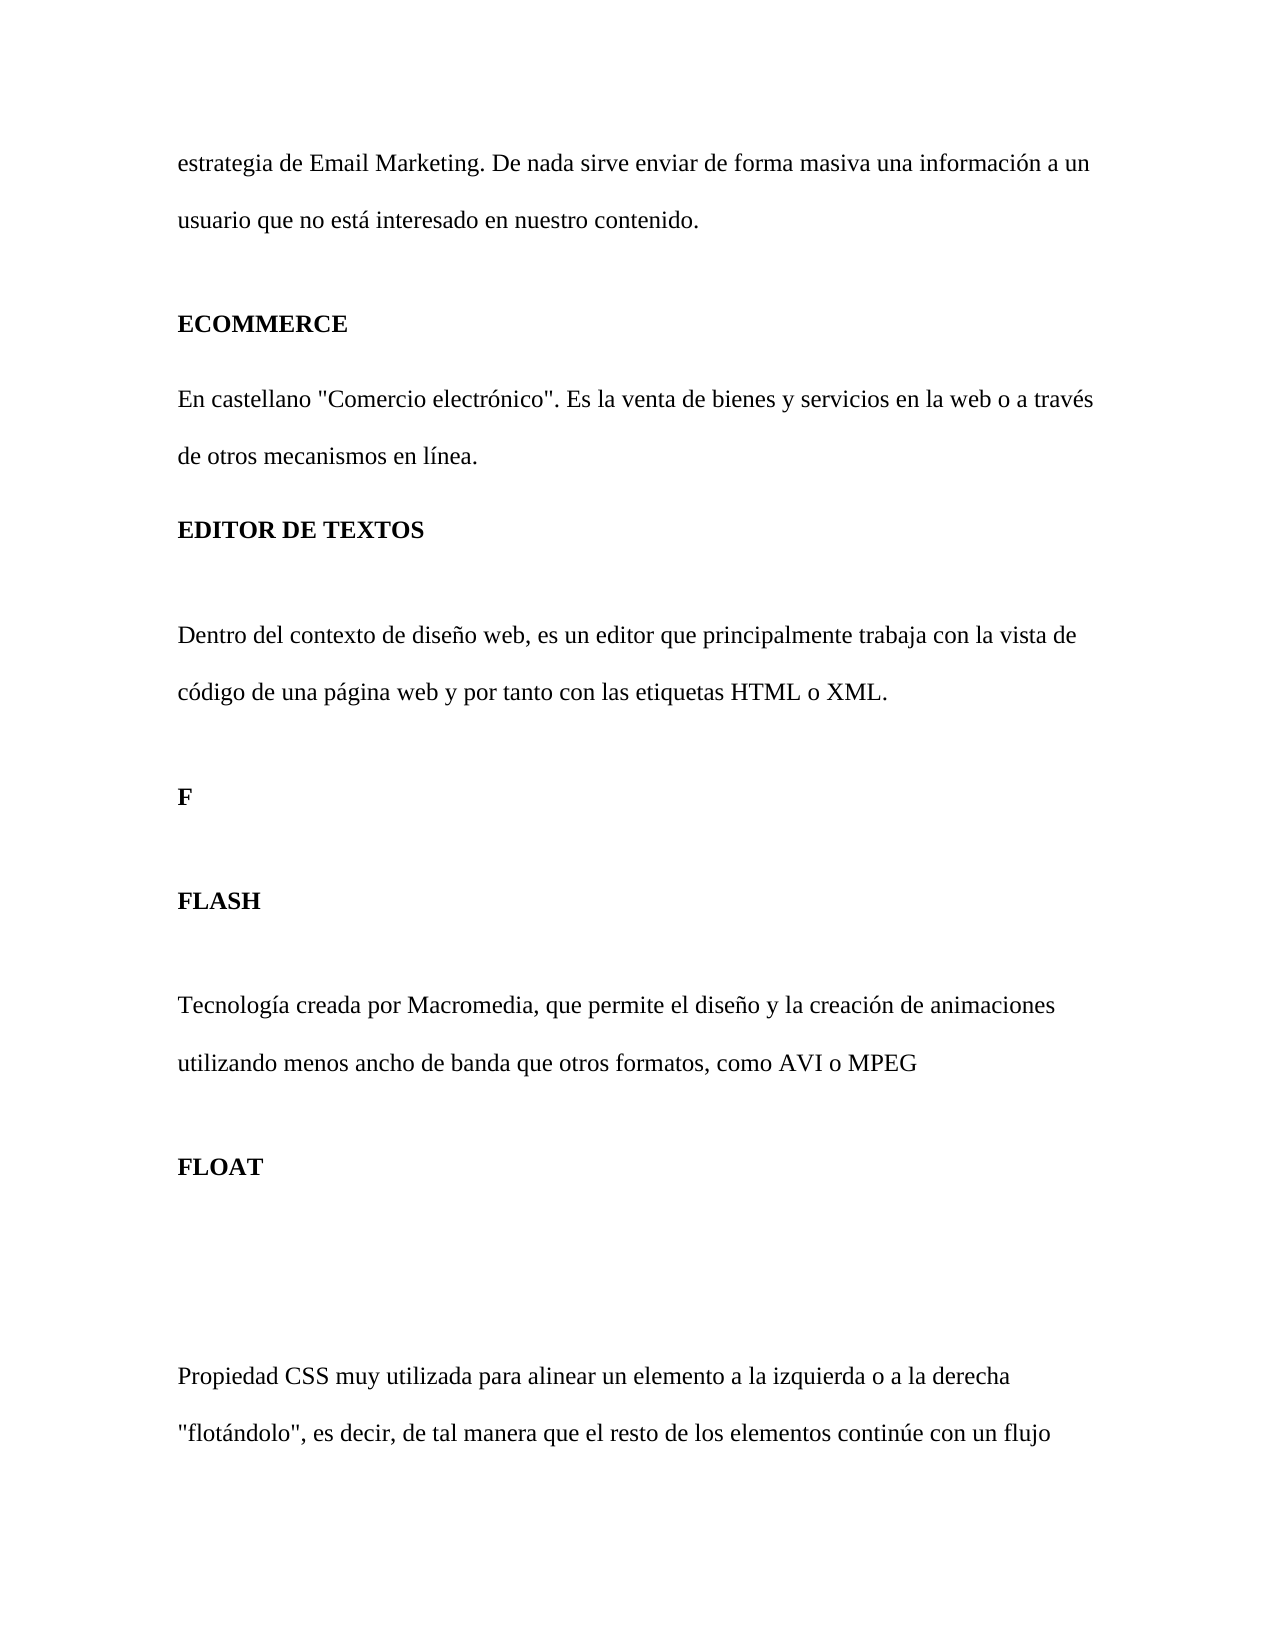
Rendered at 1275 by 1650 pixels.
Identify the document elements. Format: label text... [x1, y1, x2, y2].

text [177, 148, 1098, 234]
text En castellano "Comercio electrónico". Es la venta de bienes y servicios en la web o a través de otros mecanismos en línea. [177, 384, 1098, 470]
text EDITOR DE TEXTOS [177, 515, 1098, 544]
text Dentro del contexto de diseño web, es un editor que principalmente trabaja con la vista de código de una página web y por tanto con las etiquetas HTML o XML. [177, 620, 1098, 706]
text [177, 1361, 1098, 1447]
text F [177, 782, 1098, 810]
text ECOMMERCE [177, 309, 1098, 338]
text FLASH [177, 886, 1098, 915]
text Tecnología creada por Macromedia, que permite el diseño y la creación de animaciones utilizando menos ancho de banda que otros formatos, como AVI o MPEG [177, 990, 1098, 1077]
text FLOAT [177, 1152, 1098, 1181]
